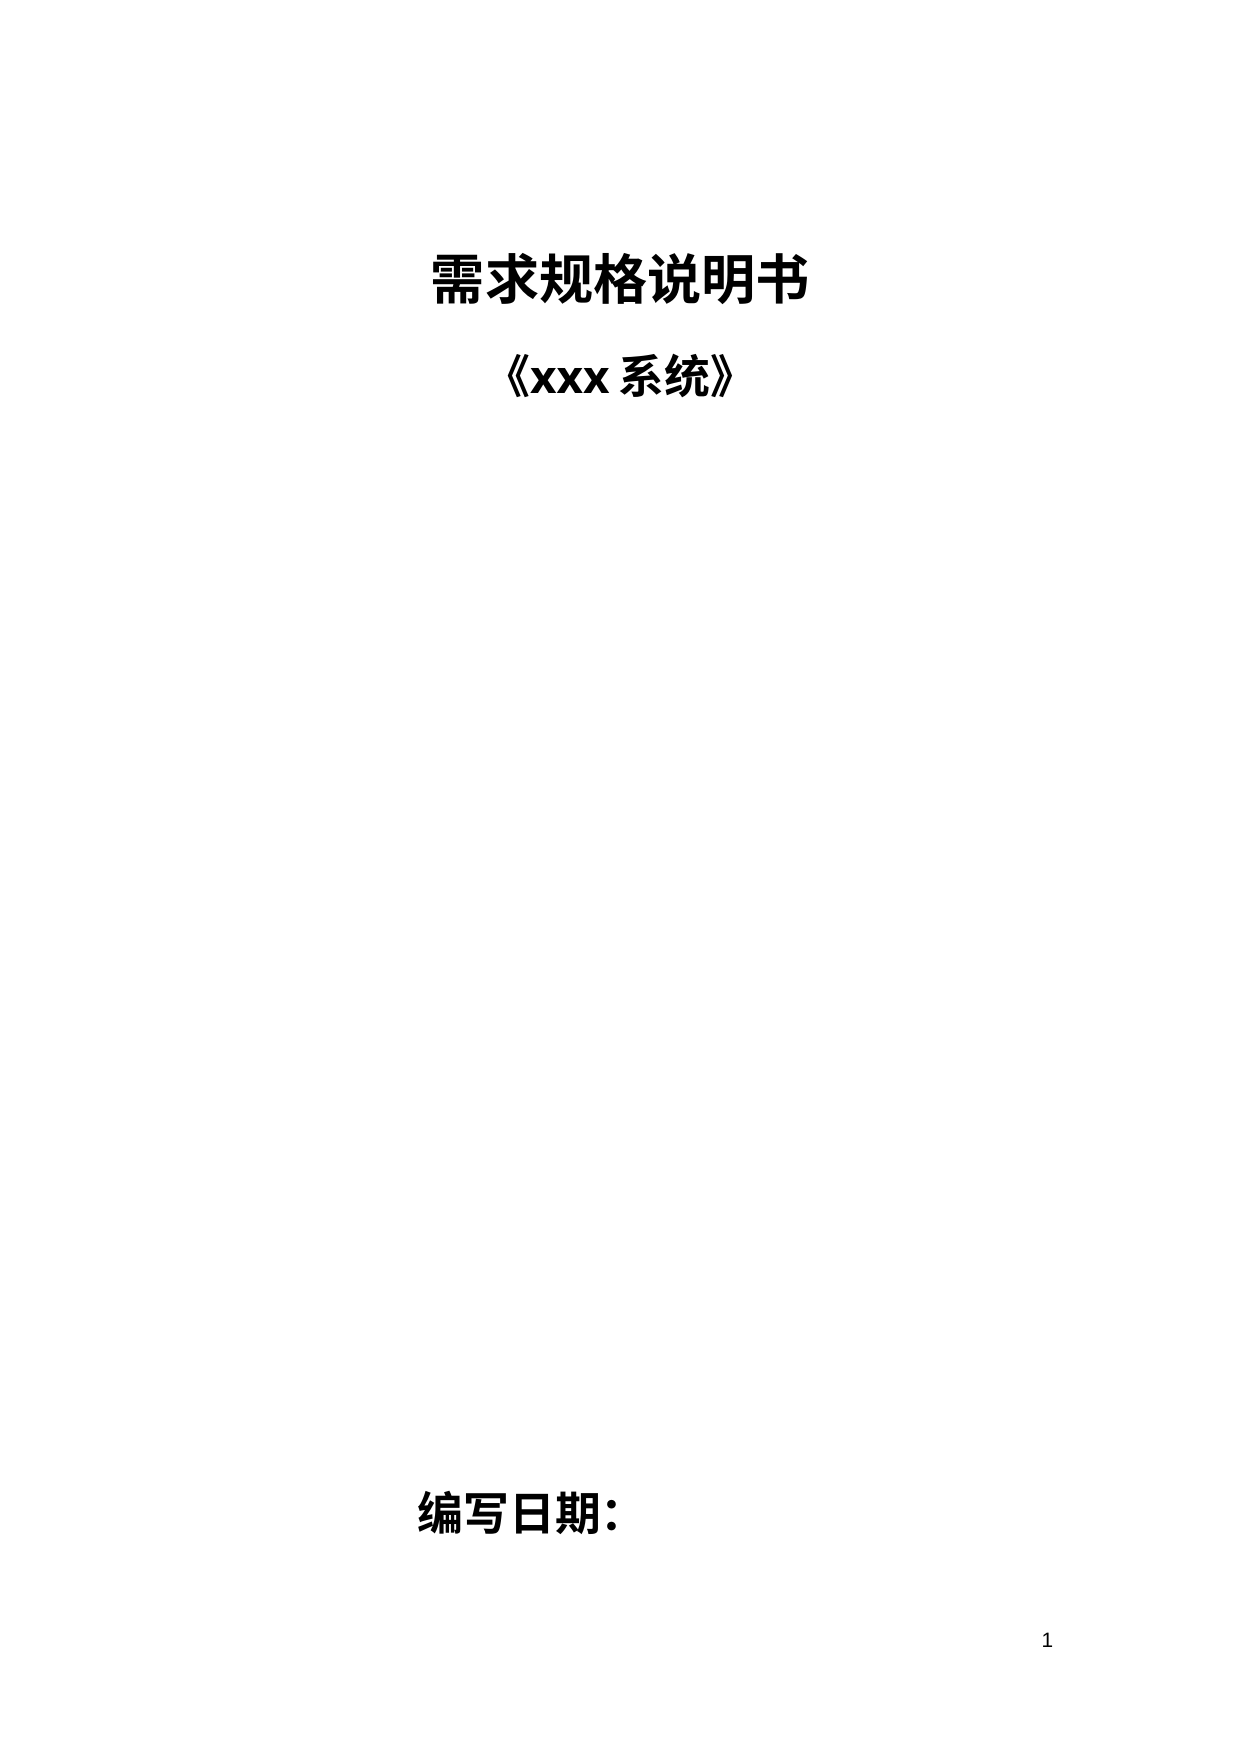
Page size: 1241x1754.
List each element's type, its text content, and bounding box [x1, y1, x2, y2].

text 编写日期： [187, 1462, 1053, 1559]
text 《xxx系统》 [187, 324, 1053, 422]
text 需求规格说明书 [187, 227, 1053, 324]
